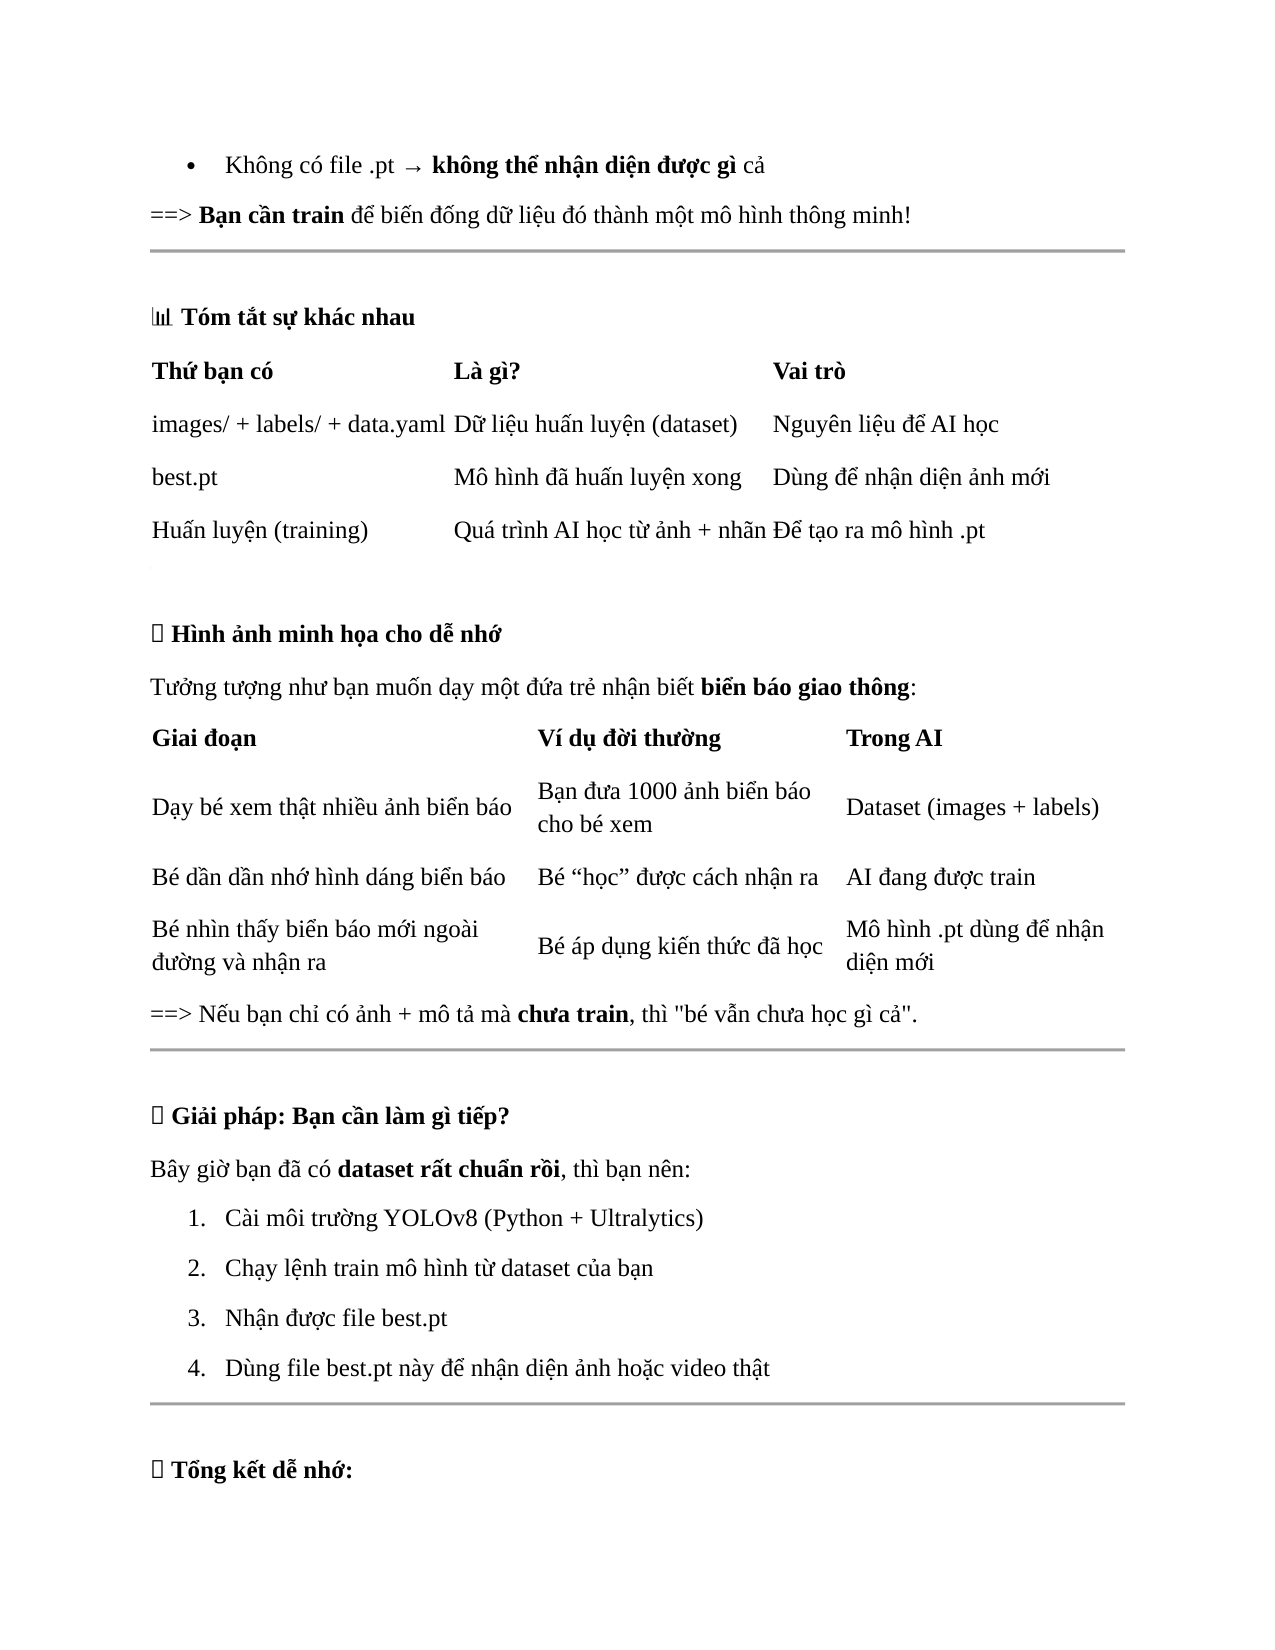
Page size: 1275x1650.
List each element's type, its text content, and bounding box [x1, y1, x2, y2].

text 📊 Tóm tắt sự khác nhau [150, 299, 1125, 333]
table_cell Dùng để nhận diện ảnh mới [771, 461, 1057, 513]
table_cell AI đang được train [844, 860, 1125, 913]
table_cell best.pt [150, 461, 452, 513]
table_header Ví dụ đời thường [536, 721, 844, 774]
table_cell Dữ liệu huấn luyện (dataset) [452, 408, 771, 461]
table_header Thứ bạn có [150, 355, 452, 408]
table_cell Mô hình .pt dùng để nhận diện mới [844, 913, 1125, 999]
table_header Vai trò [771, 355, 1057, 408]
list Cài môi trường YOLOv8 (Python + Ultralytics) [187, 1203, 1125, 1232]
table_cell Bé nhìn thấy biển báo mới ngoài đường và nhận ra [150, 913, 536, 999]
table_cell Bạn đưa 1000 ảnh biển báo cho bé xem [536, 774, 844, 860]
table_cell Để tạo ra mô hình .pt [771, 513, 1057, 566]
list Nhận được file best.pt [187, 1303, 1125, 1332]
text Bây giờ bạn đã có dataset rất chuẩn rồi, thì bạn nên: [150, 1154, 1125, 1183]
table_cell Huấn luyện (training) [150, 513, 452, 566]
text Tưởng tượng như bạn muốn dạy một đứa trẻ nhận biết biển báo giao thông: [150, 672, 1125, 700]
table_cell Bé “học” được cách nhận ra [536, 860, 844, 913]
text ✅ Hình ảnh minh họa cho dễ nhớ [150, 616, 1125, 650]
table_cell Bé áp dụng kiến thức đã học [536, 913, 844, 999]
table_cell Mô hình đã huấn luyện xong [452, 461, 771, 513]
text 🚀 Giải pháp: Bạn cần làm gì tiếp? [150, 1098, 1125, 1132]
table_header Trong AI [844, 721, 1125, 774]
table_cell Bé dần dần nhớ hình dáng biển báo [150, 860, 536, 913]
table_cell Nguyên liệu để AI học [771, 408, 1057, 461]
table_header Giai đoạn [150, 721, 536, 774]
table_cell Dataset (images + labels) [844, 774, 1125, 860]
text ✅ Tổng kết dễ nhớ: [150, 1452, 1125, 1486]
table_header Là gì? [452, 355, 771, 408]
table_cell Quá trình AI học từ ảnh + nhãn [452, 513, 771, 566]
table_cell Dạy bé xem thật nhiều ảnh biển báo [150, 774, 536, 860]
table_cell images/ + labels/ + data.yaml [150, 408, 452, 461]
text ==> Nếu bạn chỉ có ảnh + mô tả mà chưa train, thì "bé vẫn chưa học gì cả". [150, 999, 1125, 1027]
list Không có file .pt → không thể nhận diện được gì cả [187, 150, 1125, 179]
list Dùng file best.pt này để nhận diện ảnh hoặc video thật [187, 1353, 1125, 1381]
text ==> Bạn cần train để biến đống dữ liệu đó thành một mô hình thông minh! [150, 200, 1125, 228]
list Chạy lệnh train mô hình từ dataset của bạn [187, 1253, 1125, 1282]
